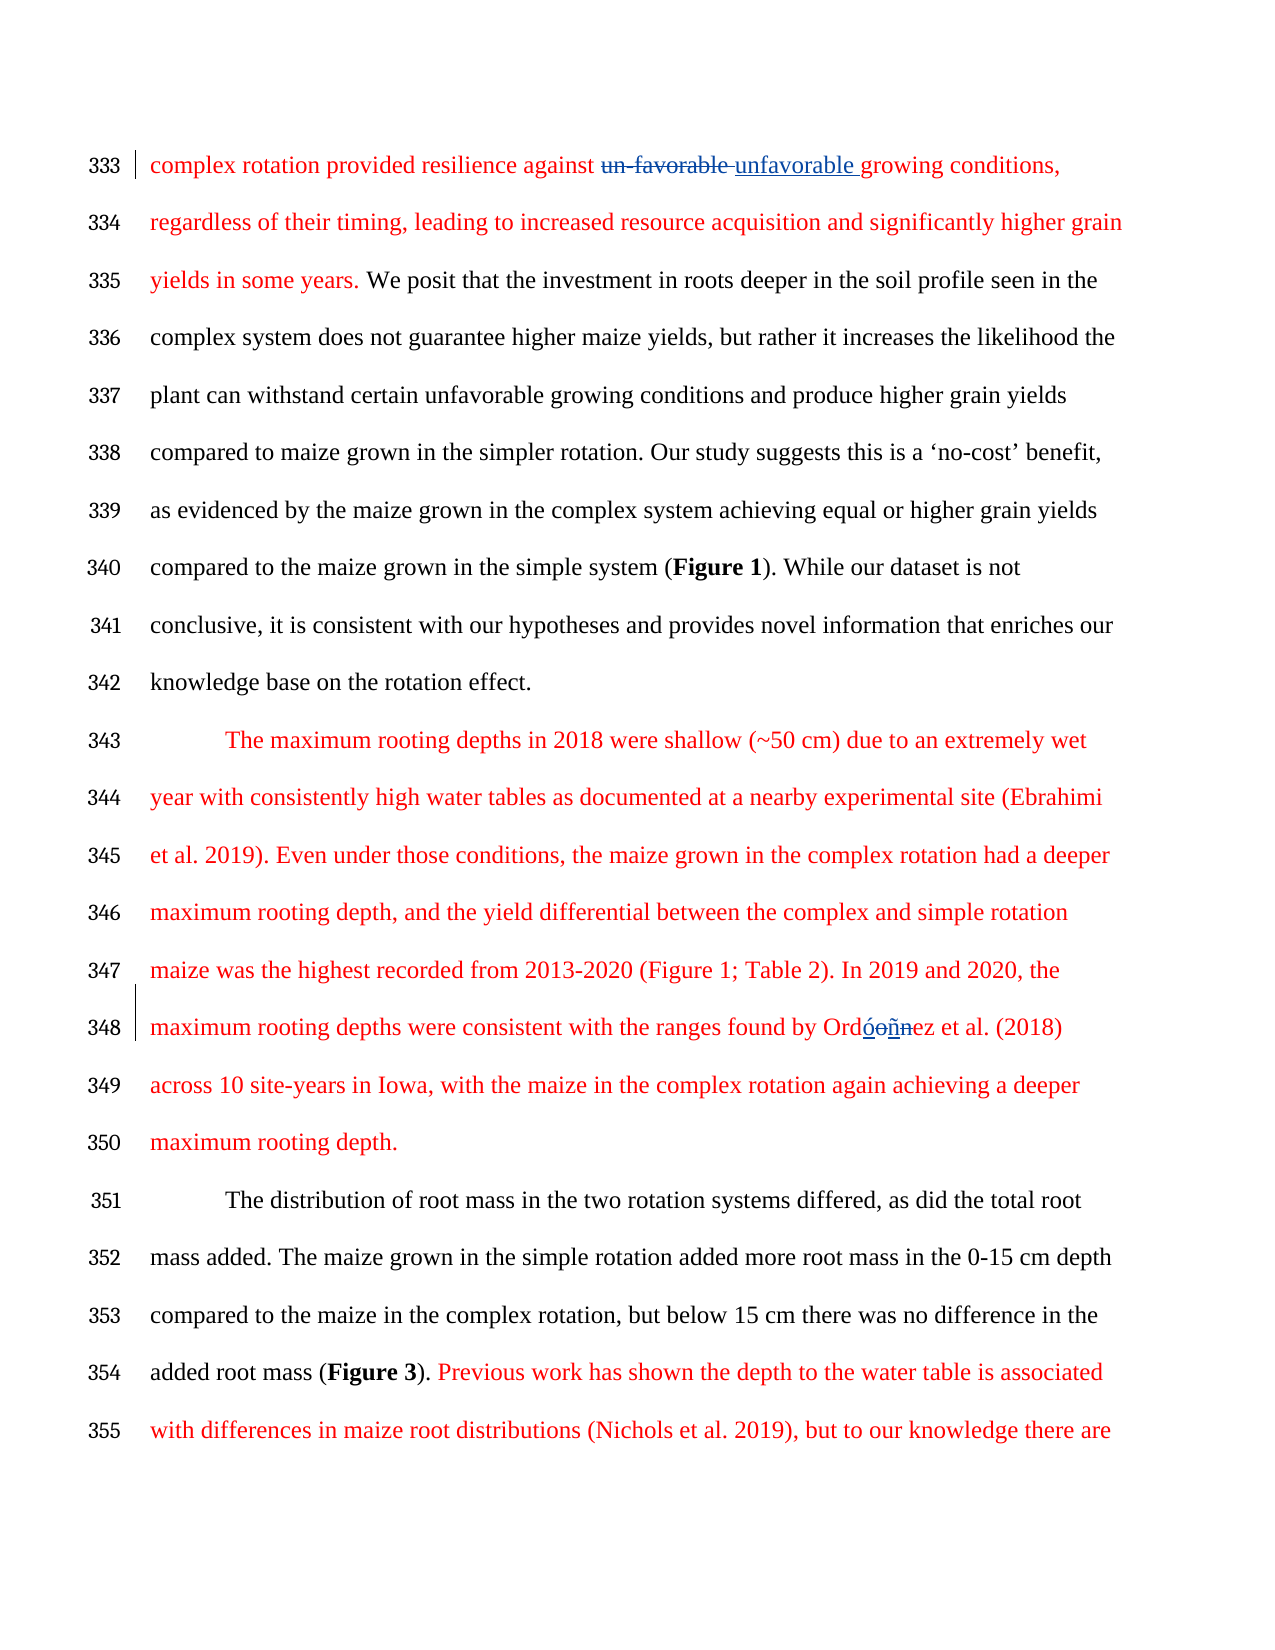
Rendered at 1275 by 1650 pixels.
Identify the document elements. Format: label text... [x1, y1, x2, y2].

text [150, 150, 1125, 696]
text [150, 1185, 1125, 1444]
text The maximum rooting depths in 2018 were shallow (~50 cm) due to an extremely wet year with consistently high water tables as documented at a nearby experimental site (Ebrahimi et al. 2019). Even under those conditions, the maize grown in the complex rotation had a deeper maximum rooting depth, and the yield differential between the complex and simple rotation maize was the highest recorded from 2013-2020 (Figure 1; Table 2). In 2019 and 2020, the maximum rooting depths were consistent with the ranges found by Ordez et al. (2018) across 10 site-years in Iowa, with the maize in the complex rotation again achieving a deeper maximum rooting depth. [150, 725, 1125, 1156]
